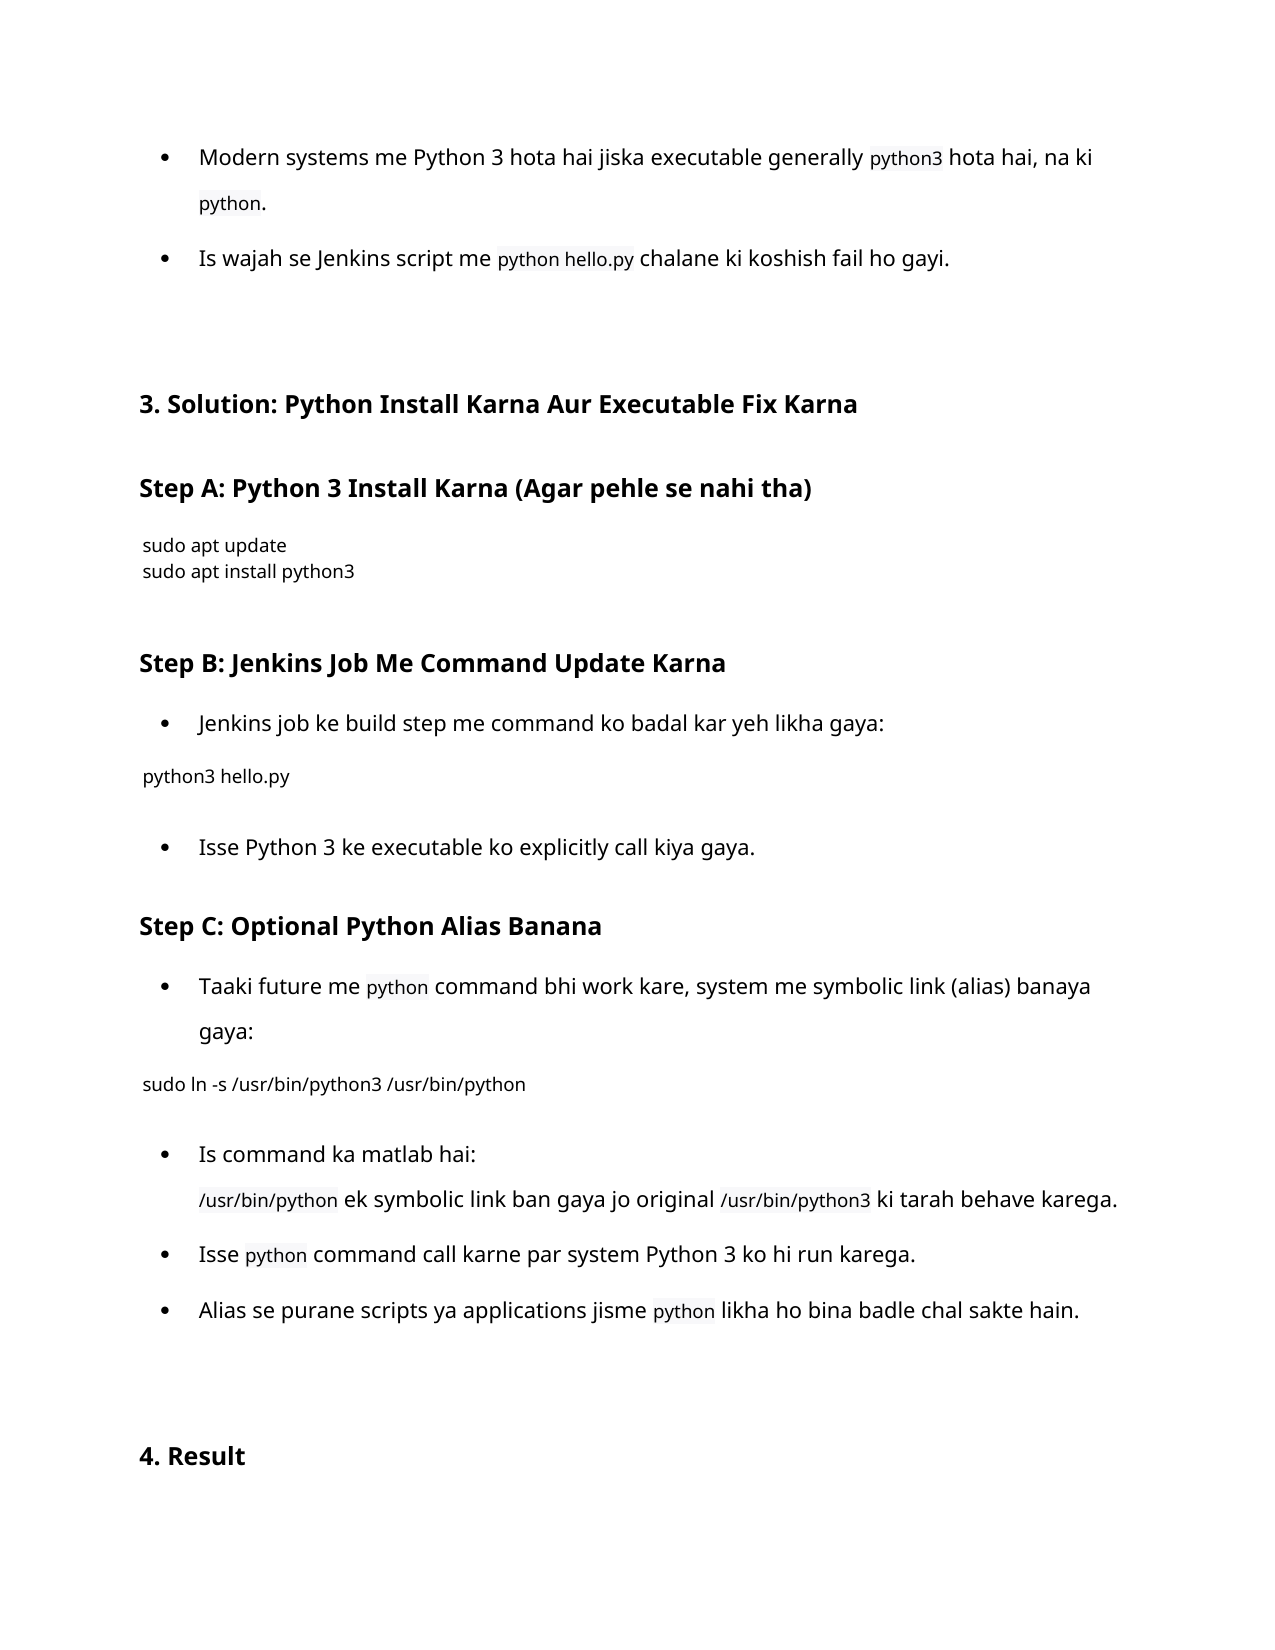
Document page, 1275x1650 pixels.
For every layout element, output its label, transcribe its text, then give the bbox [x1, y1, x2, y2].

list Modern systems me Python 3 hota hai jiska executable generally python3 hota hai, na ki python. [161, 142, 1133, 217]
list Is wajah se Jenkins script me python hello.py chalane ki koshish fail ho gayi. [161, 242, 1133, 272]
list Alias se purane scripts ya applications jisme python likha ho bina badle chal sakte hain. [161, 1295, 1133, 1325]
text Step C: Optional Python Alias Banana [139, 909, 1133, 943]
text 3. Solution: Python Install Karna Aur Executable Fix Karna [139, 387, 1133, 421]
list Jenkins job ke build step me command ko badal kar yeh likha gaya: [161, 708, 1133, 738]
list Isse python command call karne par system Python 3 ko hi run karega. [161, 1239, 1133, 1269]
text Step B: Jenkins Job Me Command Update Karna [139, 646, 1133, 680]
list Taaki future me python command bhi work kare, system me symbolic link (alias) banaya gaya: [161, 971, 1133, 1045]
list Isse Python 3 ke executable ko explicitly call kiya gaya. [161, 831, 1133, 861]
text Step A: Python 3 Install Karna (Agar pehle se nahi tha) [139, 470, 1133, 504]
text 4. Result [139, 1439, 1133, 1473]
list Is command ka matlab hai: /usr/bin/python ek symbolic link ban gaya jo original /usr/bin/python3 ki tarah behave karega. [161, 1139, 1133, 1213]
